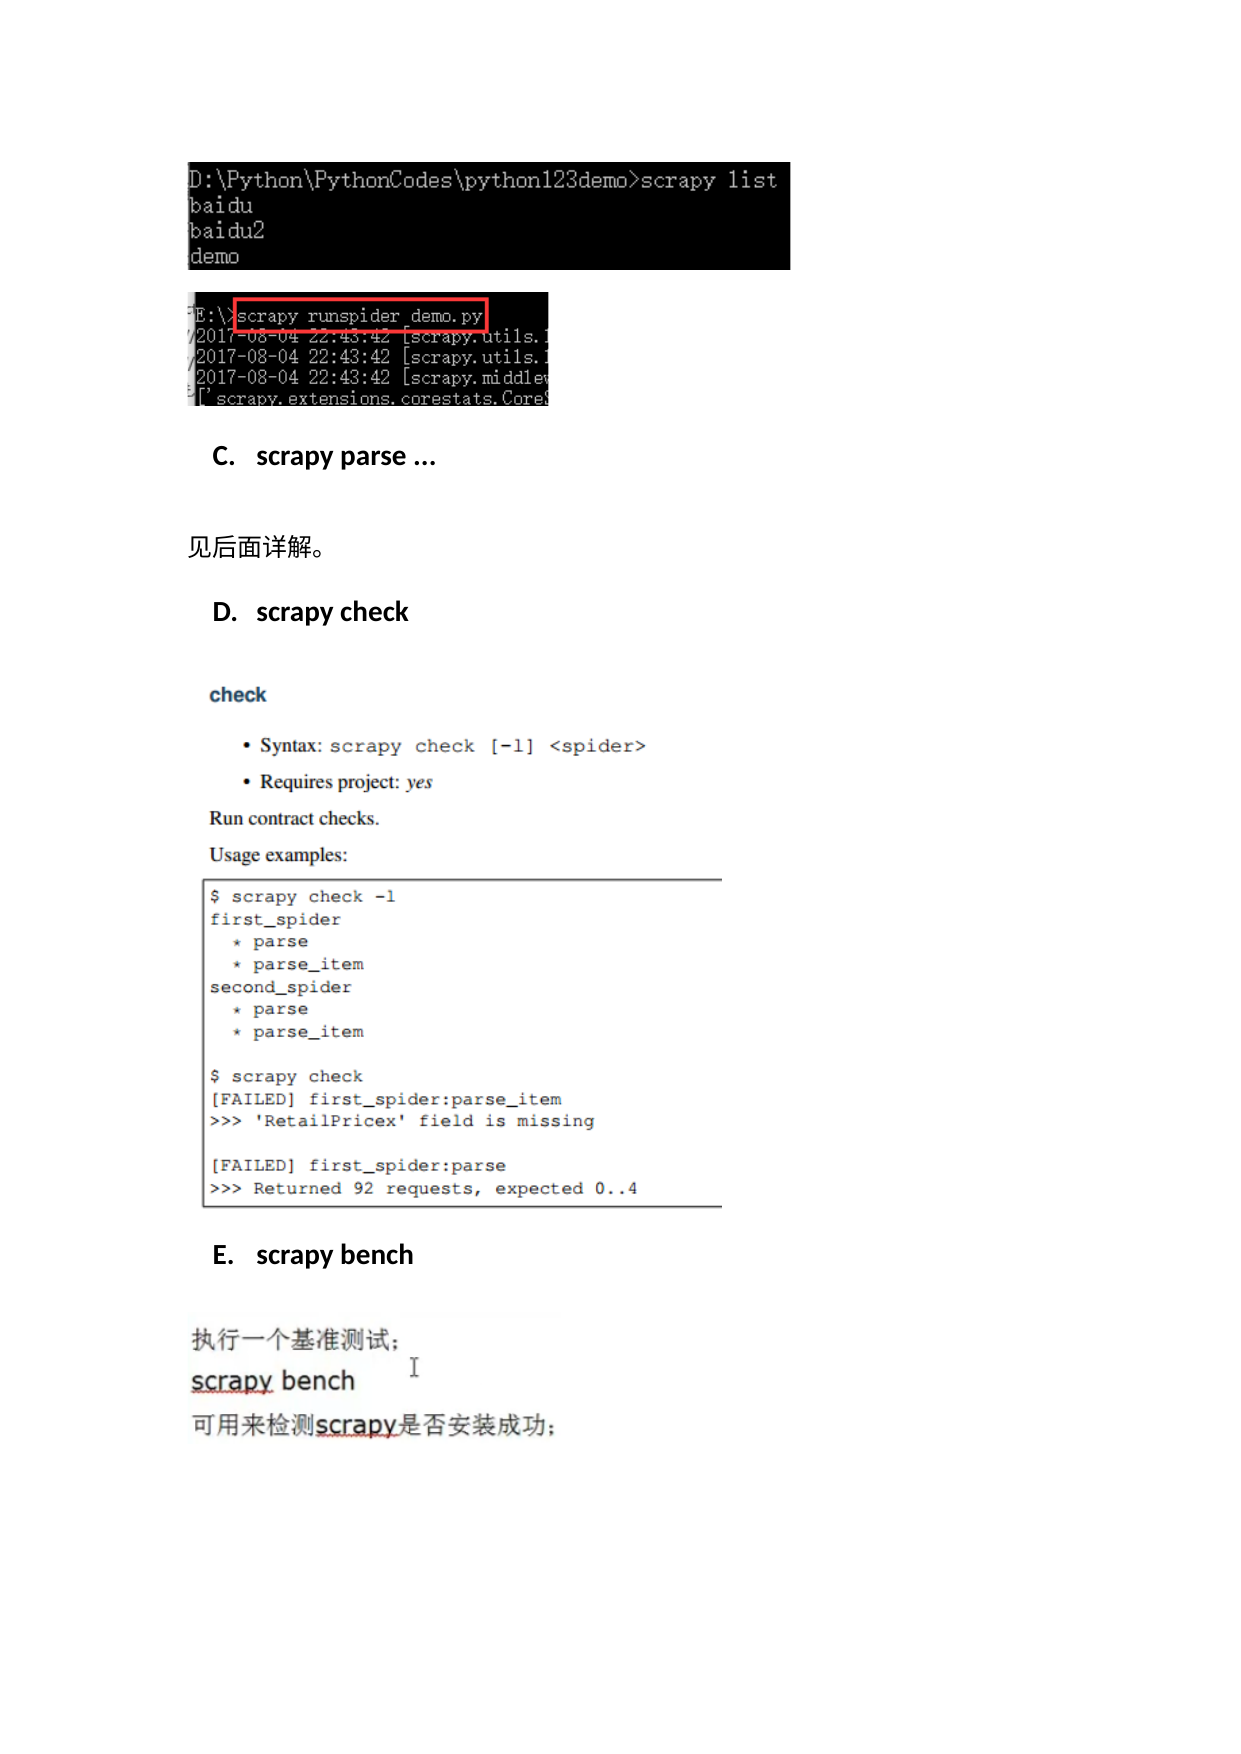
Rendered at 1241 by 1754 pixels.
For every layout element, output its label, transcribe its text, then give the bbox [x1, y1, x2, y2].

subtitle scrapy parse ... [212, 422, 1028, 487]
picture [187, 292, 549, 406]
picture [187, 668, 722, 1210]
subtitle scrapy check [212, 578, 1028, 643]
picture [187, 1312, 561, 1444]
picture [187, 162, 791, 270]
text 见后面详解。 [187, 513, 1053, 578]
subtitle scrapy bench [212, 1221, 1028, 1286]
